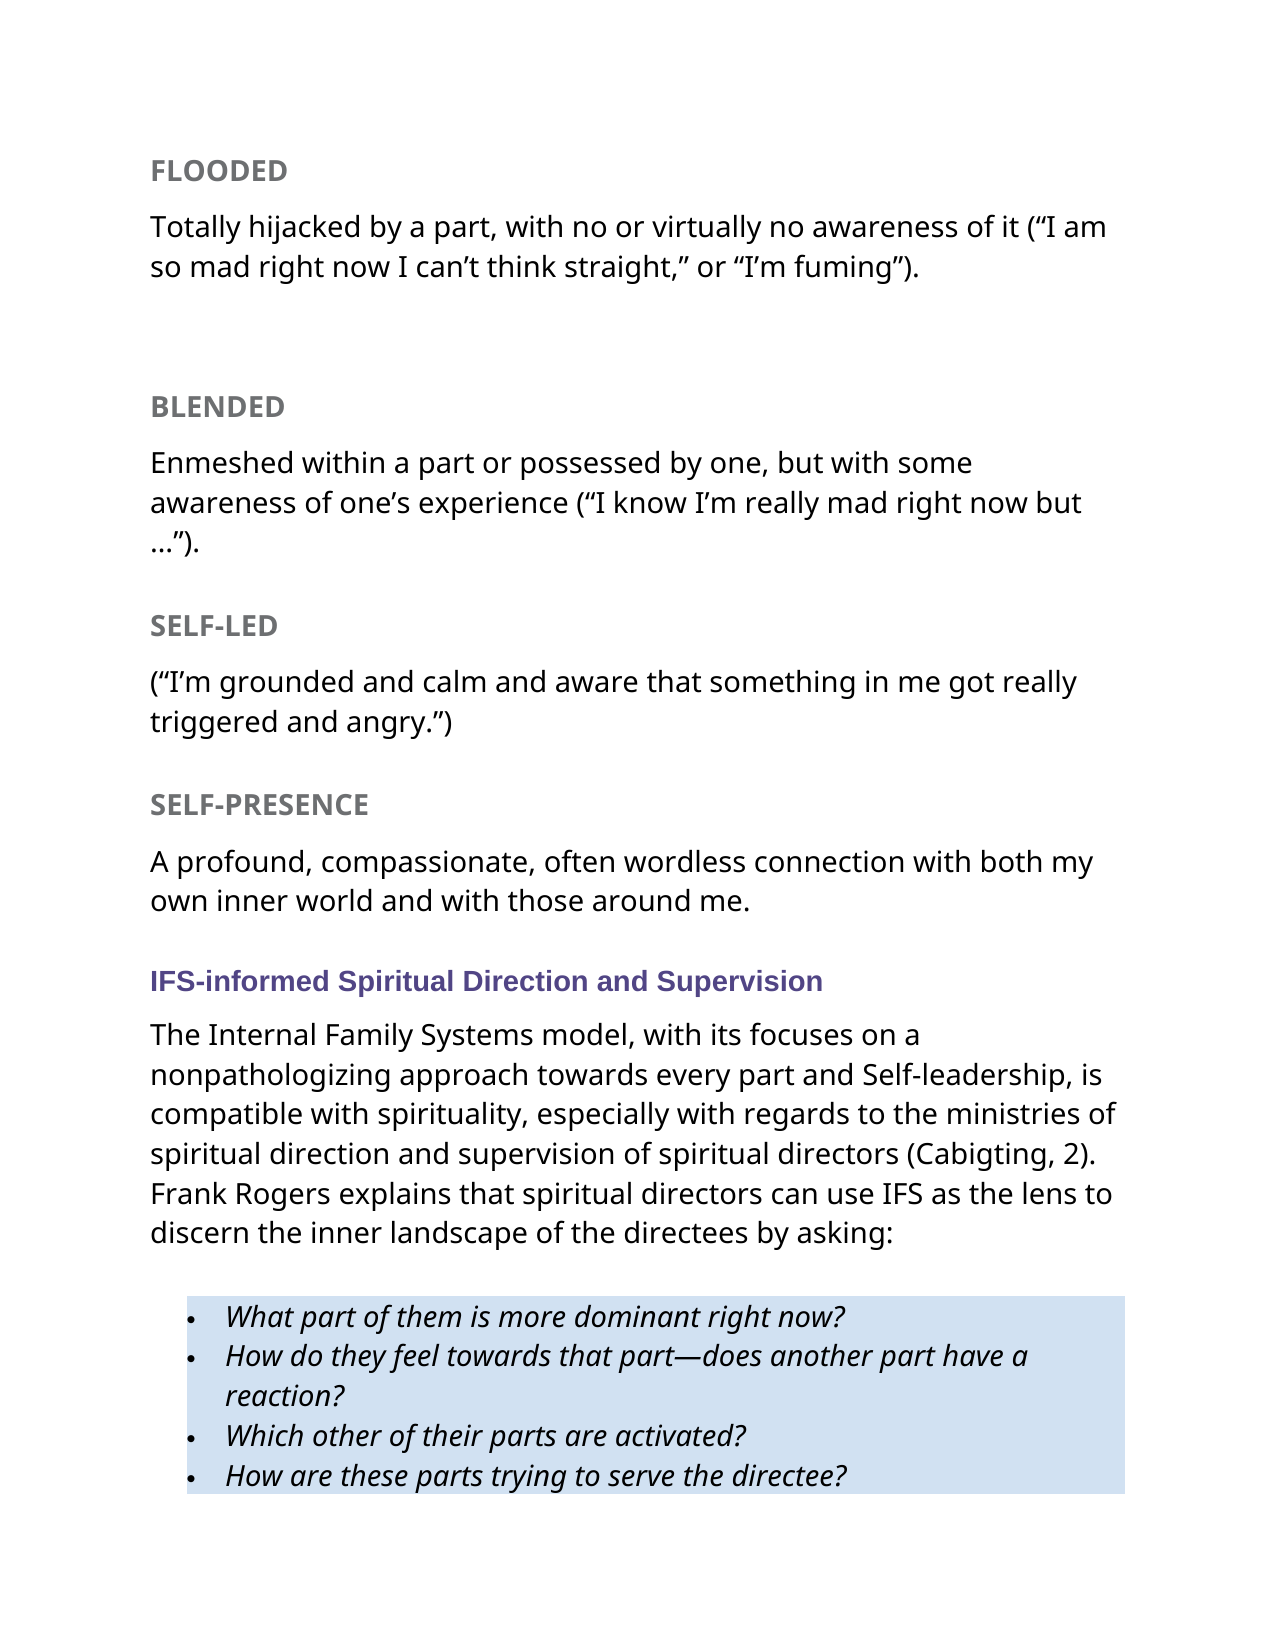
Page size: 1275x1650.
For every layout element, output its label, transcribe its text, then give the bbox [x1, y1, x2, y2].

text The Internal Family Systems model, with its focuses on a nonpathologizing approach towards every part and Self-leadership, is compatible with spirituality, especially with regards to the ministries of spiritual direction and supervision of spiritual directors (Cabigting, 2). Frank Rogers explains that spiritual directors can use IFS as the lens to discern the inner landscape of the directees by asking: [150, 1014, 1125, 1252]
text flooded [150, 150, 1125, 190]
list How do they feel towards that part—does another part have a reaction? [187, 1336, 1125, 1415]
text IFS-informed Spiritual Direction and Supervision [150, 964, 1125, 997]
text self-presence [150, 784, 1125, 824]
list What part of them is more dominant right now? [187, 1296, 1125, 1336]
text Enmeshed within a part or possessed by one, but with some awareness of one’s experience (“I know I’m really mad right now but …”). [150, 442, 1125, 561]
text blended [150, 386, 1125, 426]
text self-led [150, 605, 1125, 645]
list How are these parts trying to serve the directee? [187, 1455, 1125, 1494]
list Which other of their parts are activated? [187, 1415, 1125, 1455]
text A profound, compassionate, often wordless connection with both my own inner world and with those around me. [150, 841, 1125, 920]
text (“I’m grounded and calm and aware that something in me got really triggered and angry.”) [150, 661, 1125, 741]
text Totally hijacked by a part, with no or virtually no awareness of it (“I am so mad right now I can’t think straight,” or “I’m fuming”). [150, 206, 1125, 286]
